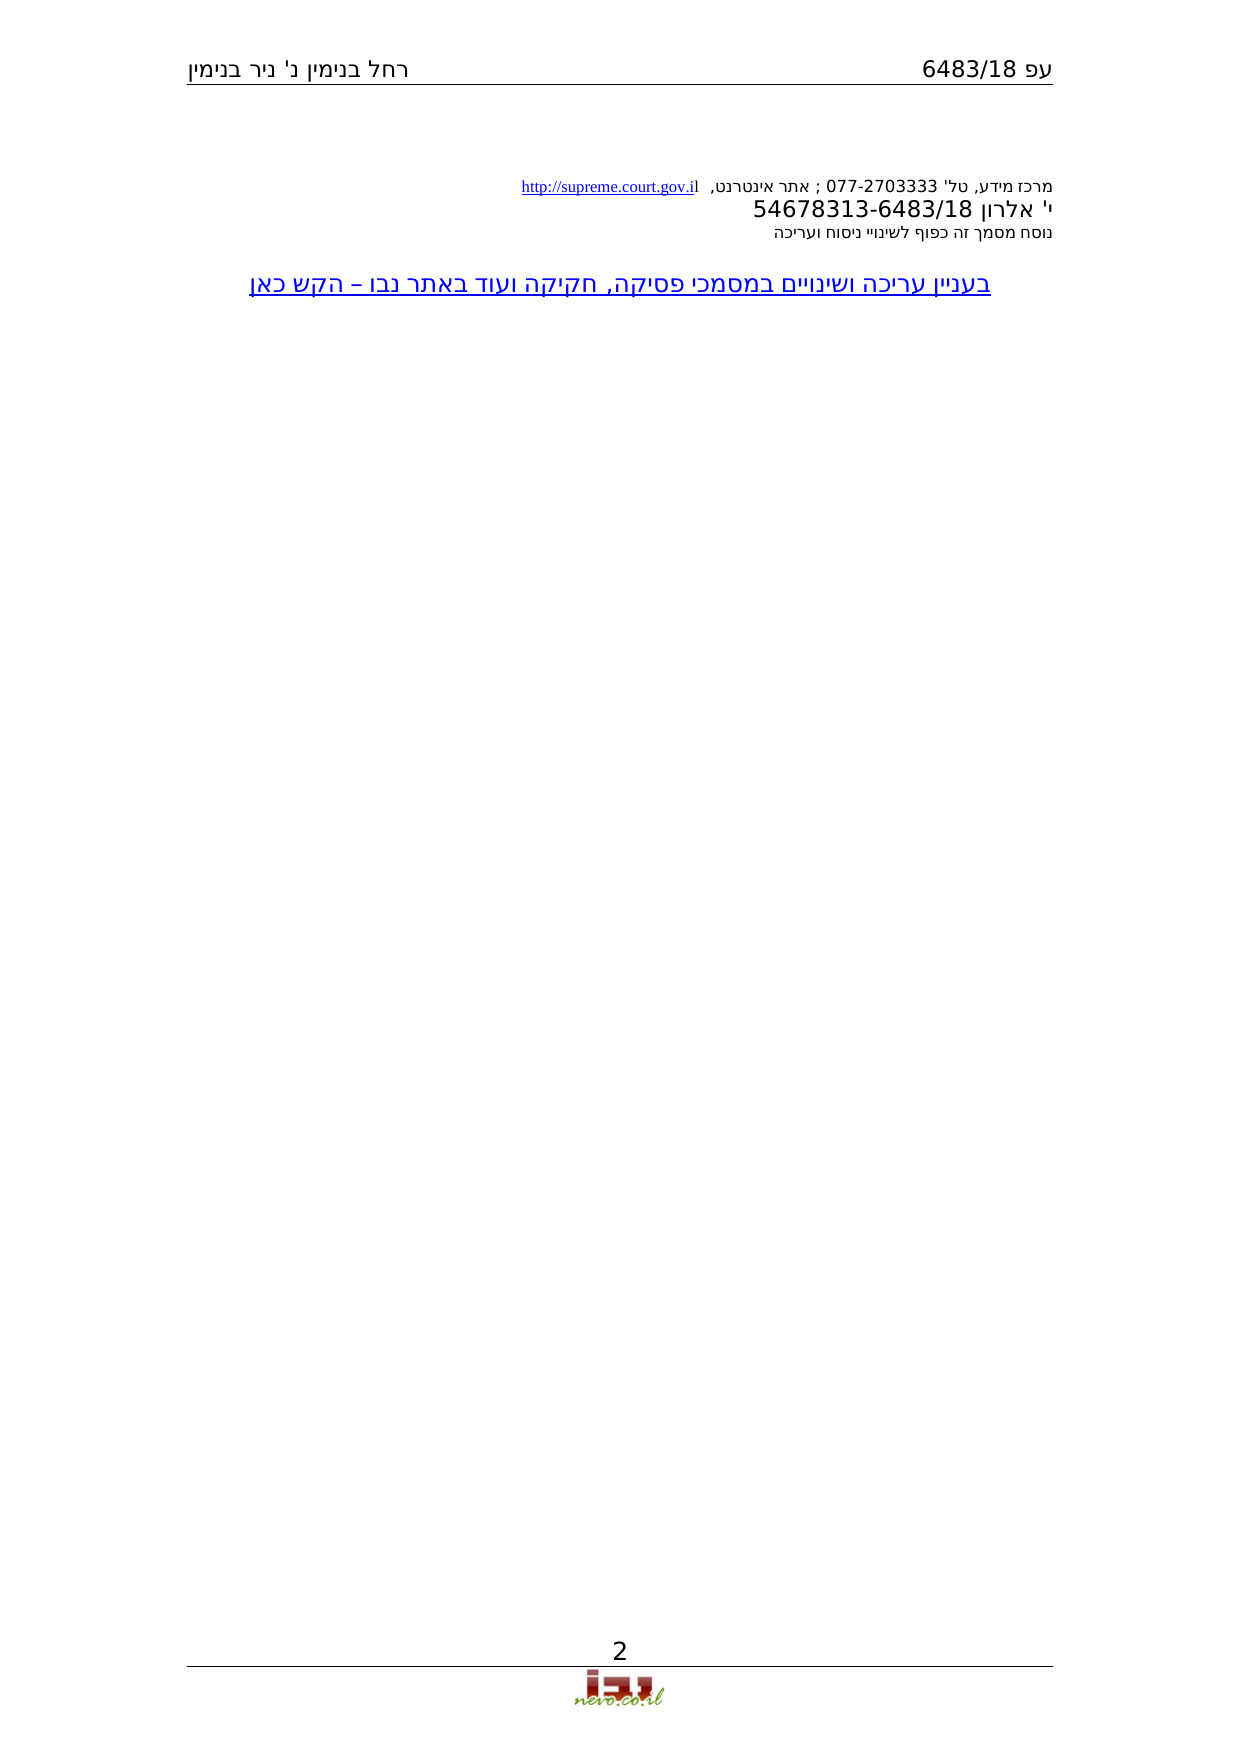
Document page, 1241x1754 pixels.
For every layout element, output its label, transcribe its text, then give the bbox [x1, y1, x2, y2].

text בעניין עריכה ושינויים במסמכי פסיקה, חקיקה ועוד באתר נבו – הקש כאן [187, 269, 1053, 298]
text י' אלרון 54678313-6483/18 [187, 197, 1053, 223]
picture [574, 1669, 666, 1707]
text מרכז מידע, טל' 077-2703333 ; אתר אינטרנט, http://supreme.court.gov.il [187, 177, 1053, 197]
text נוסח מסמך זה כפוף לשינויי ניסוח ועריכה [187, 223, 1053, 243]
